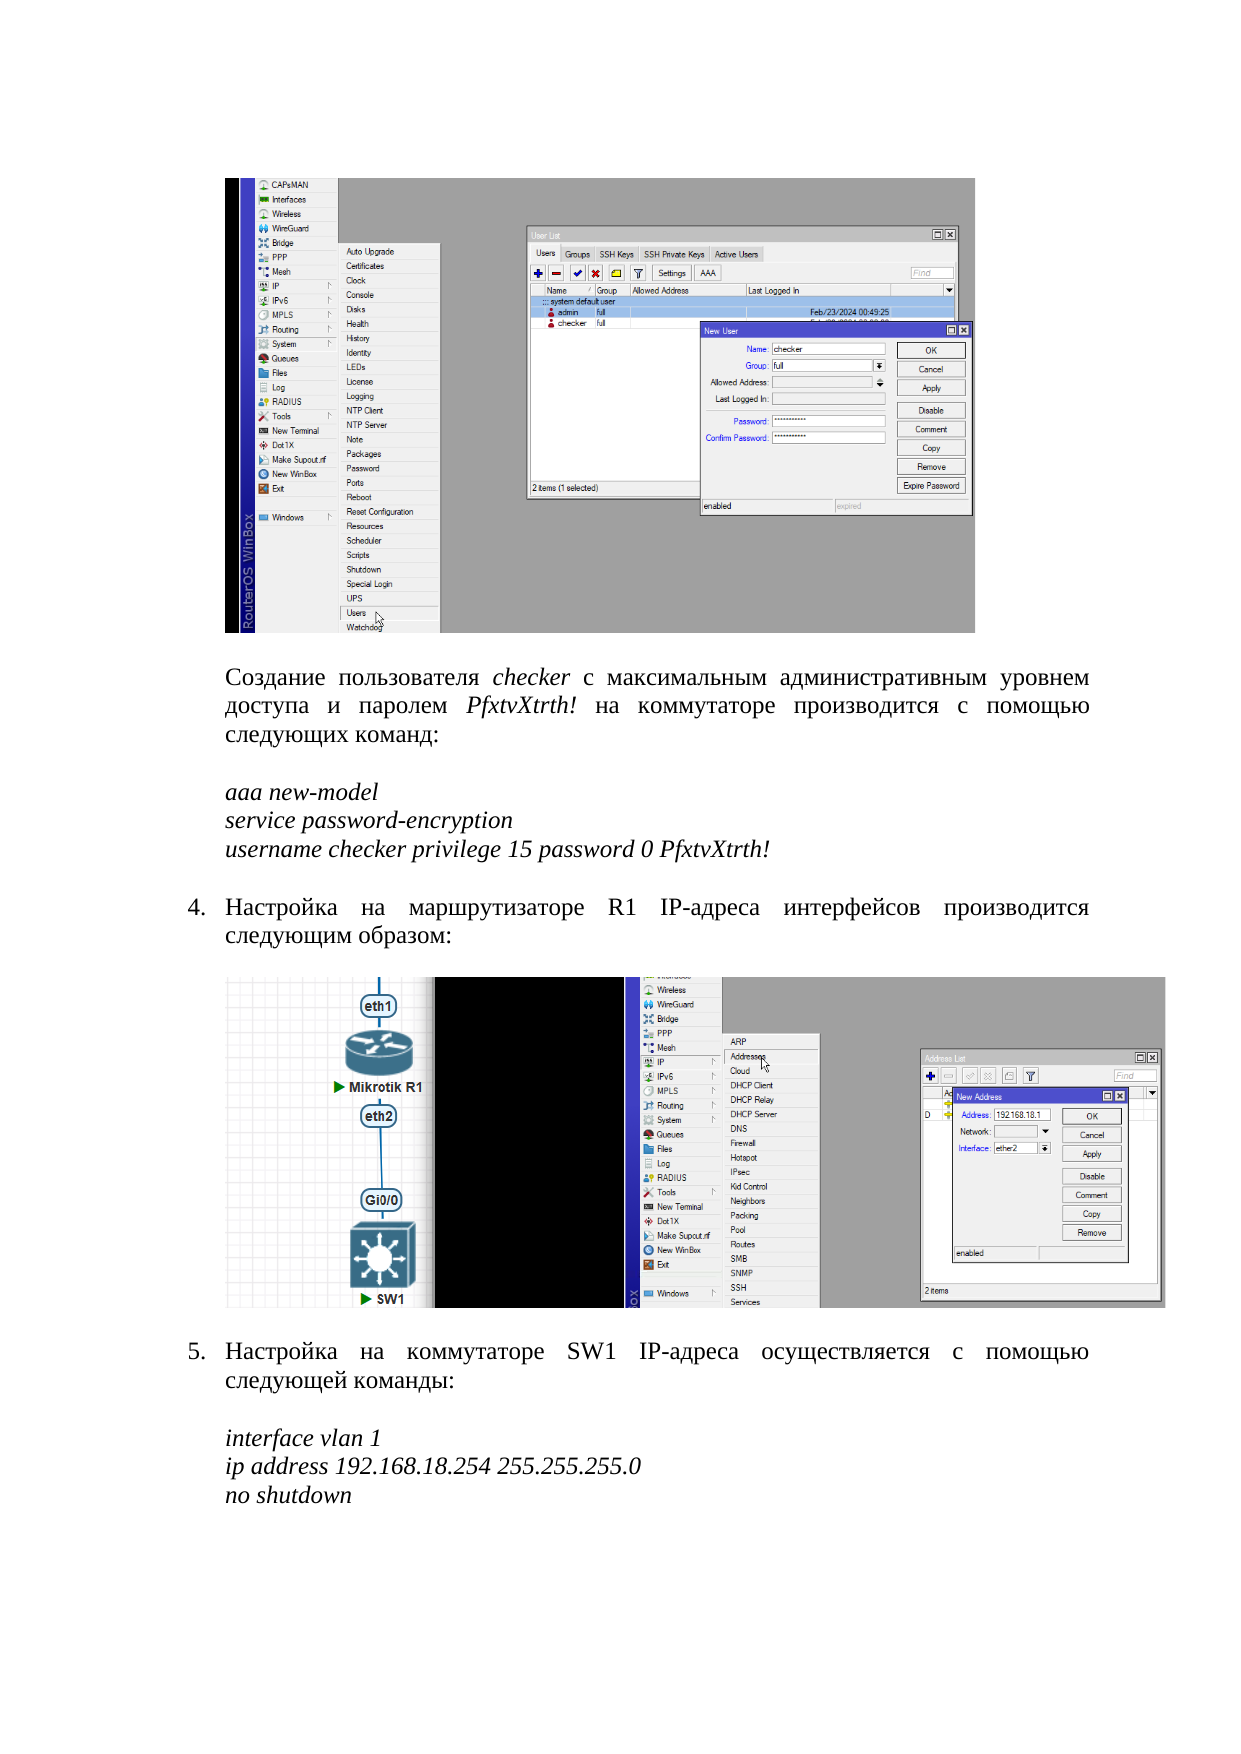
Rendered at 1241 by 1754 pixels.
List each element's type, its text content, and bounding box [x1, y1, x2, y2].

text username checker privilege 15 password 0 PfxtvXtrth! [225, 834, 1090, 863]
text no shutdown [225, 1480, 1090, 1509]
list Настройка на маршрутизаторе R1 IP-адреса интерфейсов производится следующим образом: [187, 892, 1090, 949]
list Настройка на коммутаторе SW1 IP-адреса осуществляется с помощью следующей команды: [187, 1336, 1090, 1394]
picture [225, 178, 976, 633]
picture [225, 977, 1166, 1308]
text aaa new-model [225, 777, 1090, 805]
text Создание пользователя checker с максимальным административным уровнем доступа и паролем PfxtvXtrth! на коммутаторе производится с помощью следующих команд: [225, 662, 1090, 748]
text interface vlan 1 [225, 1423, 1090, 1451]
text service password-encryption [225, 805, 1090, 834]
text ip address 192.168.18.254 255.255.255.0 [225, 1451, 1090, 1480]
